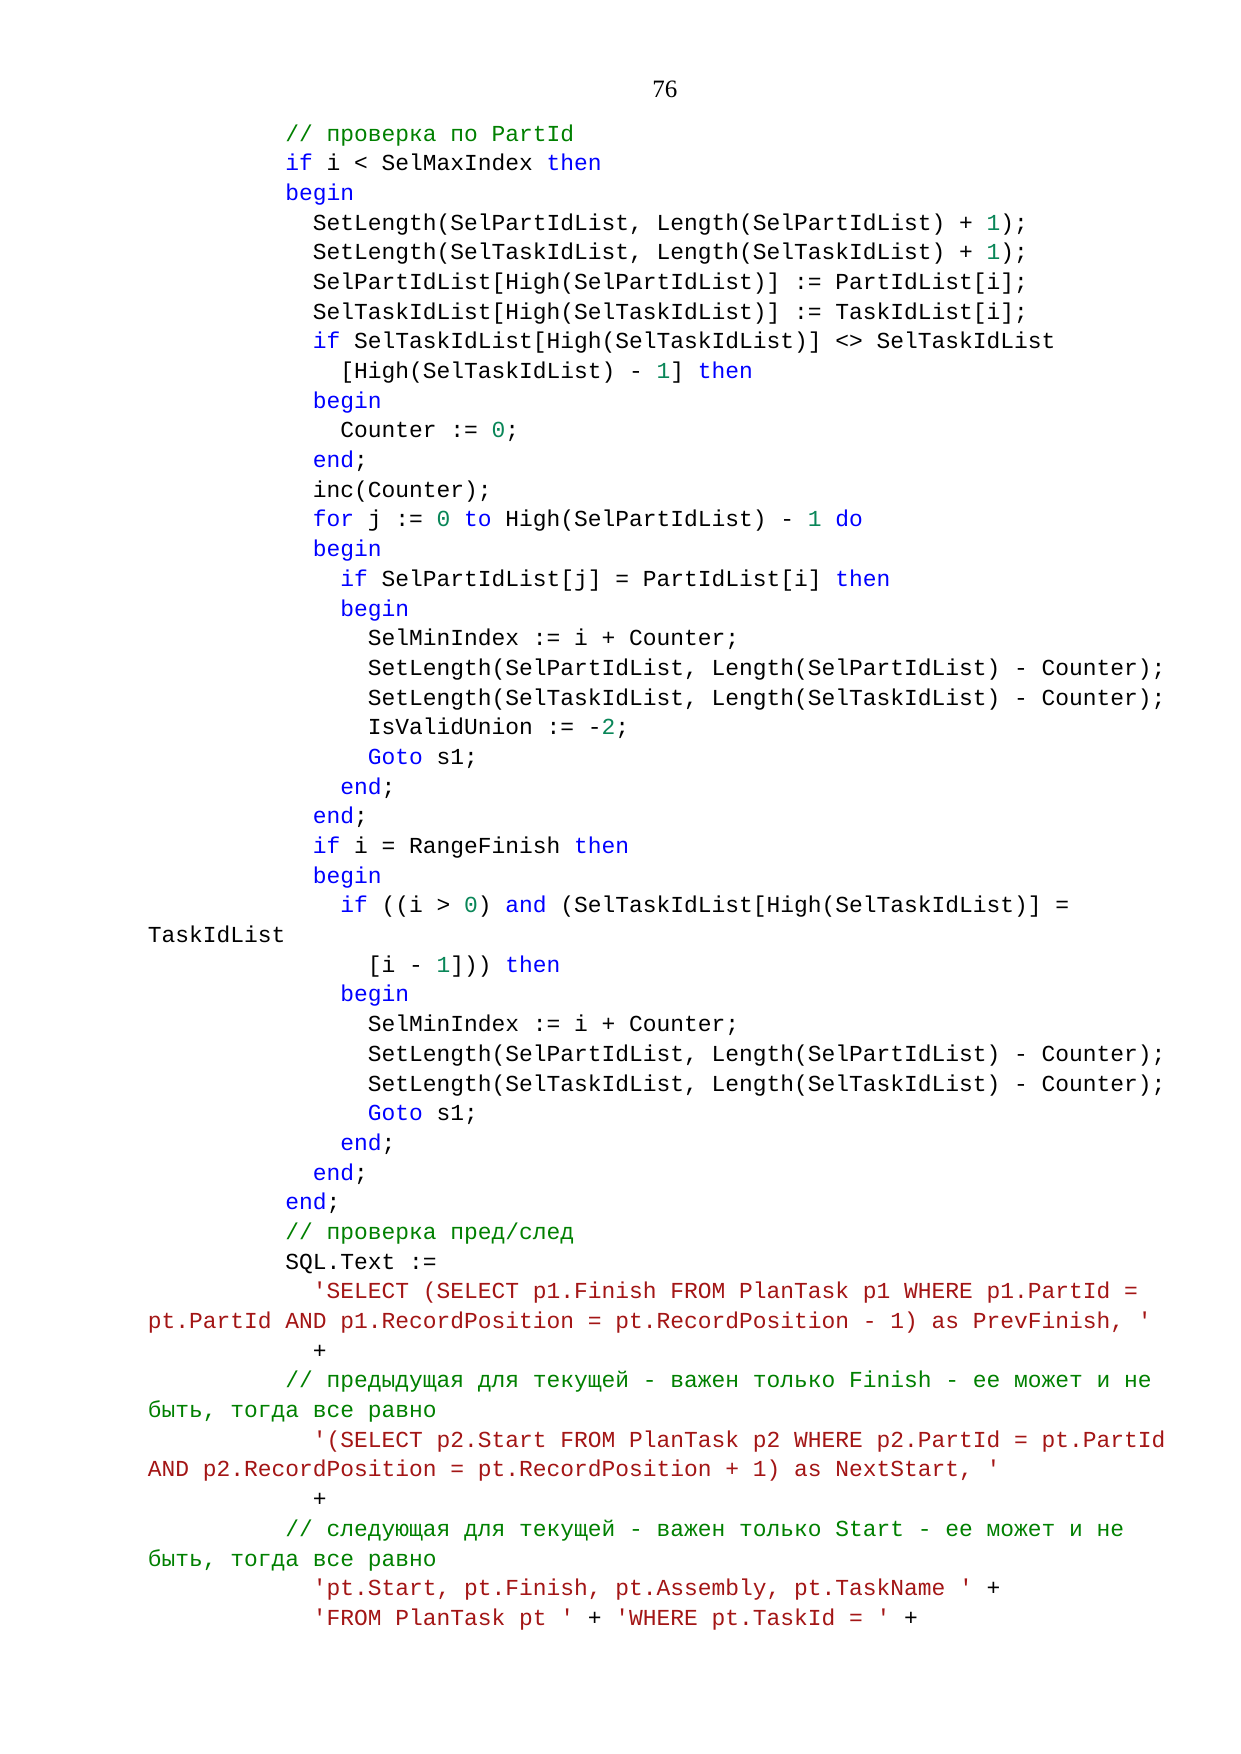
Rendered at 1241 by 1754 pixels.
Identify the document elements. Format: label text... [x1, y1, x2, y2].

text SelTaskIdList[High(SelTaskIdList)] := TaskIdList[i]; [148, 296, 1181, 326]
text + [148, 1484, 1181, 1513]
text begin [148, 979, 1181, 1009]
text + [148, 1335, 1181, 1365]
text SetLength(SelPartIdList, Length(SelPartIdList) + 1); [148, 207, 1181, 237]
text 'pt.Start, pt.Finish, pt.Assembly, pt.TaskName ' + [148, 1573, 1181, 1602]
text SelPartIdList[High(SelPartIdList)] := PartIdList[i]; [148, 267, 1181, 296]
text if SelTaskIdList[High(SelTaskIdList)] <> SelTaskIdList [148, 326, 1181, 356]
text Goto s1; [148, 1098, 1181, 1127]
text Goto s1; [148, 742, 1181, 771]
text end; [148, 771, 1181, 801]
text 'SELECT (SELECT p1.Finish FROM PlanTask p1 WHERE p1.PartId = pt.PartId AND p1.RecordPosition = pt.RecordPosition - 1) as PrevFinish, ' [148, 1276, 1181, 1335]
text begin [148, 860, 1181, 890]
text SetLength(SelPartIdList, Length(SelPartIdList) - Counter); [148, 1038, 1181, 1068]
text for j := 0 to High(SelPartIdList) - 1 do [148, 504, 1181, 534]
text // предыдущая для текущей - важен только Finish - ее может и не быть, тогда все равно [148, 1365, 1181, 1424]
text 'FROM PlanTask pt ' + 'WHERE pt.TaskId = ' + [148, 1602, 1181, 1632]
text SetLength(SelTaskIdList, Length(SelTaskIdList) + 1); [148, 237, 1181, 267]
text if i < SelMaxIndex then [148, 148, 1181, 177]
text inc(Counter); [148, 474, 1181, 504]
text SQL.Text := [148, 1246, 1181, 1276]
text if SelPartIdList[j] = PartIdList[i] then [148, 563, 1181, 593]
text begin [148, 593, 1181, 623]
text if ((i > 0) and (SelTaskIdList[High(SelTaskIdList)] = TaskIdList [148, 890, 1181, 949]
text end; [148, 801, 1181, 831]
text SetLength(SelTaskIdList, Length(SelTaskIdList) - Counter); [148, 682, 1181, 712]
text [High(SelTaskIdList) - 1] then [148, 356, 1181, 385]
text begin [148, 177, 1181, 207]
text Counter := 0; [148, 415, 1181, 445]
text begin [148, 534, 1181, 563]
text // следующая для текущей - важен только Start - ее может и не быть, тогда все равно [148, 1513, 1181, 1573]
text begin [148, 385, 1181, 415]
text [i - 1])) then [148, 949, 1181, 979]
text end; [148, 1157, 1181, 1187]
text if i = RangeFinish then [148, 831, 1181, 860]
text '(SELECT p2.Start FROM PlanTask p2 WHERE p2.PartId = pt.PartId AND p2.RecordPosition = pt.RecordPosition + 1) as NextStart, ' [148, 1424, 1181, 1484]
text SelMinIndex := i + Counter; [148, 1009, 1181, 1038]
text SetLength(SelPartIdList, Length(SelPartIdList) - Counter); [148, 652, 1181, 682]
text SetLength(SelTaskIdList, Length(SelTaskIdList) - Counter); [148, 1068, 1181, 1098]
text end; [148, 445, 1181, 474]
text IsValidUnion := -2; [148, 712, 1181, 742]
text // проверка по PartId [148, 118, 1181, 148]
text end; [148, 1187, 1181, 1217]
text // проверка пред/след [148, 1217, 1181, 1246]
text end; [148, 1127, 1181, 1157]
text SelMinIndex := i + Counter; [148, 623, 1181, 652]
